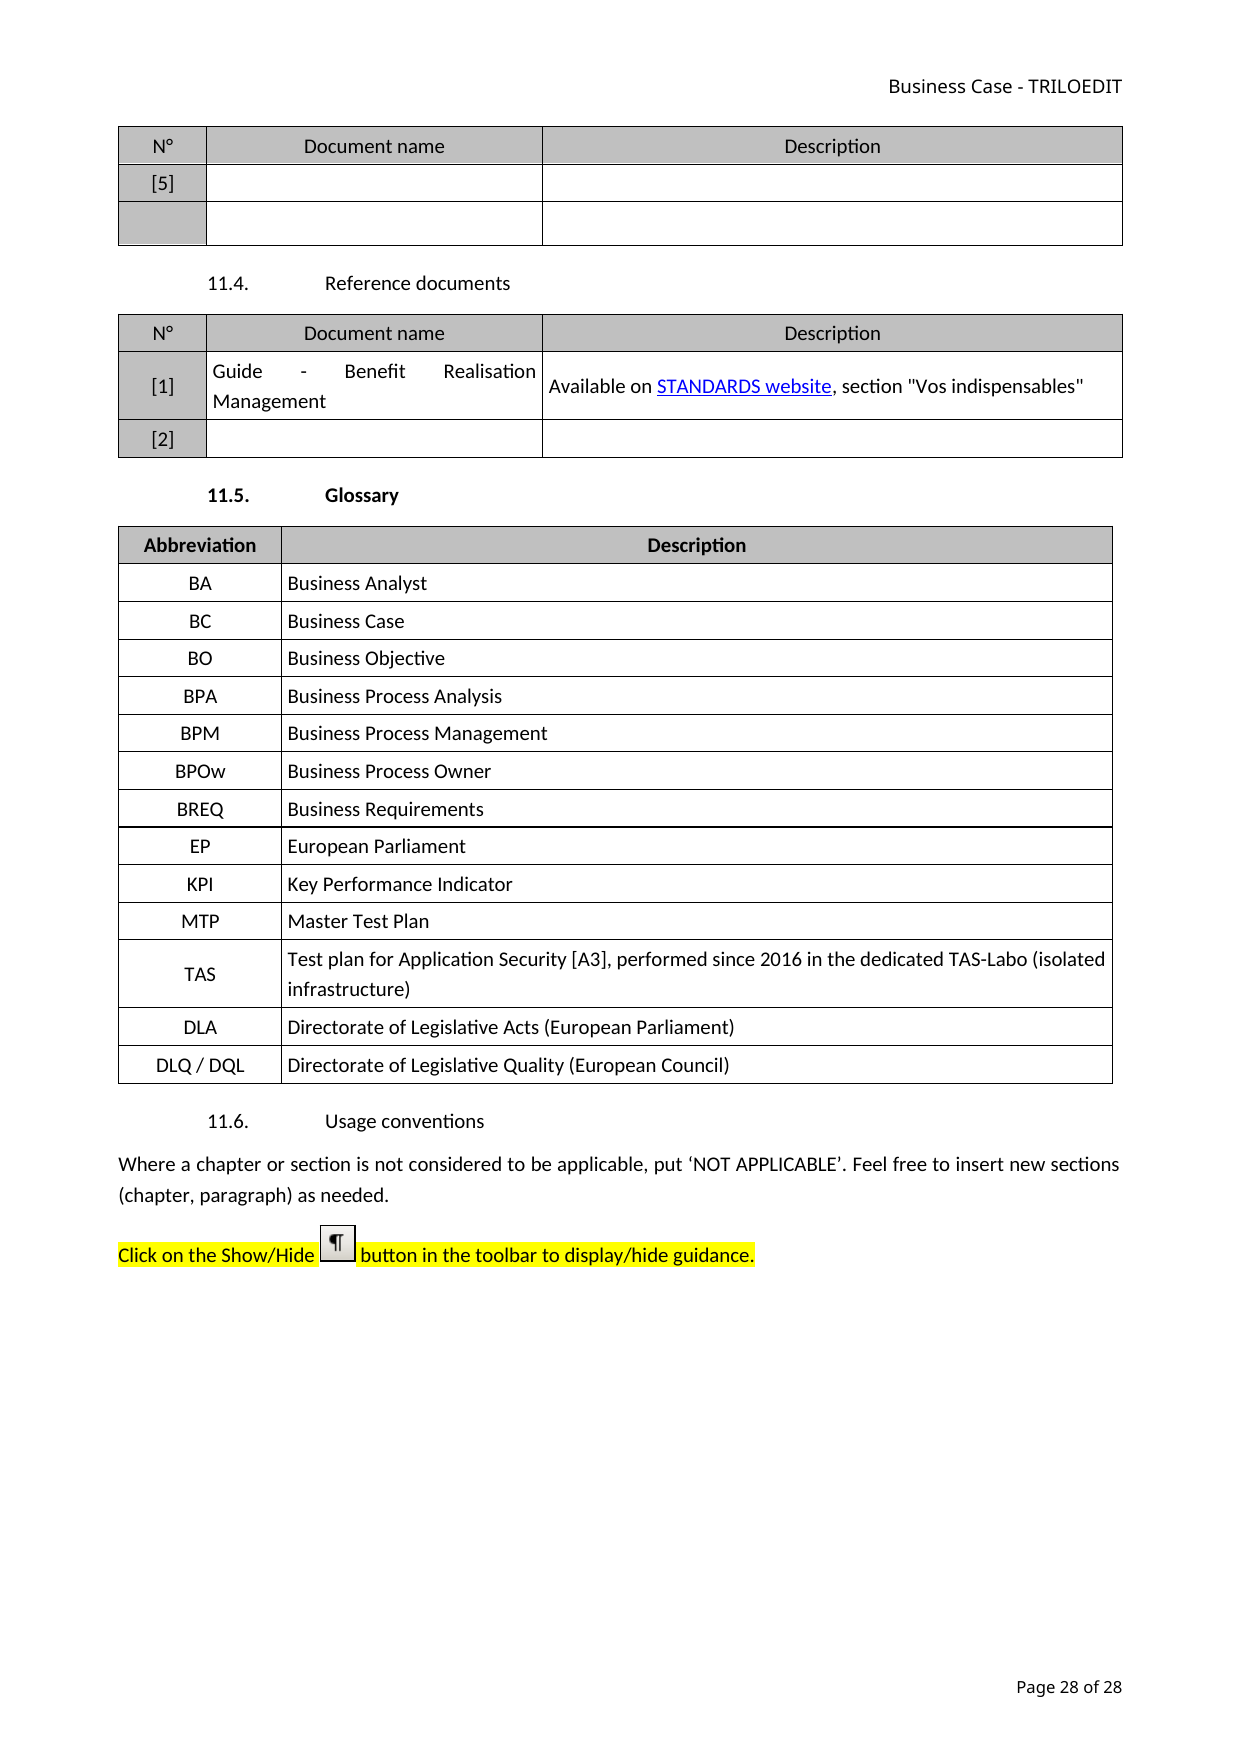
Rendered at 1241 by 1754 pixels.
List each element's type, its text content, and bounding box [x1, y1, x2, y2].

table_cell BA [119, 564, 281, 601]
table_cell Directorate of Legislative Acts (European Parliament) [282, 1008, 1112, 1045]
table_cell Test plan for Application Security [A3], performed since 2016 in the dedicated TAS-Labo (isolated infrastructure) [282, 940, 1112, 1007]
table_cell BREQ [119, 790, 281, 826]
table_cell BPM [119, 715, 281, 751]
table_cell [2] [119, 420, 206, 457]
table_cell [207, 420, 542, 457]
table_cell Business Requirements [282, 790, 1112, 826]
table_cell BO [119, 640, 281, 676]
table_header N° [119, 127, 206, 163]
table_cell Directorate of Legislative Quality (European Council) [282, 1046, 1112, 1082]
table_cell BPA [119, 677, 281, 714]
subtitle Reference documents [207, 271, 1122, 296]
table_cell Business Analyst [282, 564, 1112, 601]
table_cell Business Objective [282, 640, 1112, 676]
text Click on the Show/Hide button in the toolbar to display/hide guidance. [118, 1225, 356, 1267]
table_cell MTP [119, 903, 281, 939]
table_cell Business Process Analysis [282, 677, 1112, 714]
table_cell BC [119, 602, 281, 638]
table_cell Business Case [282, 602, 1112, 638]
table_cell Guide - Benefit Realisation Management [207, 352, 542, 419]
table_cell [1] [119, 352, 206, 419]
table_cell [207, 202, 542, 244]
subtitle Glossary [207, 483, 1122, 508]
text Click on the Show/Hide button in the toolbar to display/hide guidance. [356, 1225, 1122, 1267]
table_cell Available on STANDARDS website, section "Vos indispensables" [543, 352, 1122, 419]
table_cell [543, 420, 1122, 457]
table_cell Business Process Management [282, 715, 1112, 751]
table_header Description [543, 315, 1122, 351]
text Where a chapter or section is not considered to be applicable, put ‘NOT APPLICABLE’. Feel free to insert new sections (chapter, paragraph) as needed. [118, 1151, 1122, 1207]
table_header Document name [207, 127, 542, 163]
table_header Description [282, 527, 1112, 563]
table_header Abbreviation [119, 527, 281, 563]
table_cell KPI [119, 865, 281, 902]
table_cell [207, 165, 542, 201]
table_cell European Parliament [282, 828, 1112, 864]
table_header Description [543, 127, 1122, 163]
table_cell TAS [119, 940, 281, 1007]
table_cell BPOw [119, 752, 281, 789]
table_header Document name [207, 315, 542, 351]
table_cell Business Process Owner [282, 752, 1112, 789]
table_cell [5] [119, 165, 206, 201]
table_cell DLQ / DQL [119, 1046, 281, 1082]
subtitle Usage conventions [207, 1108, 1122, 1134]
picture [321, 1226, 354, 1260]
table_header N° [119, 315, 206, 351]
table_cell EP [119, 828, 281, 864]
table_cell Key Performance Indicator [282, 865, 1112, 902]
table_cell [543, 202, 1122, 244]
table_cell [543, 165, 1122, 201]
table_cell DLA [119, 1008, 281, 1045]
table_cell [119, 202, 206, 244]
table_cell Master Test Plan [282, 903, 1112, 939]
